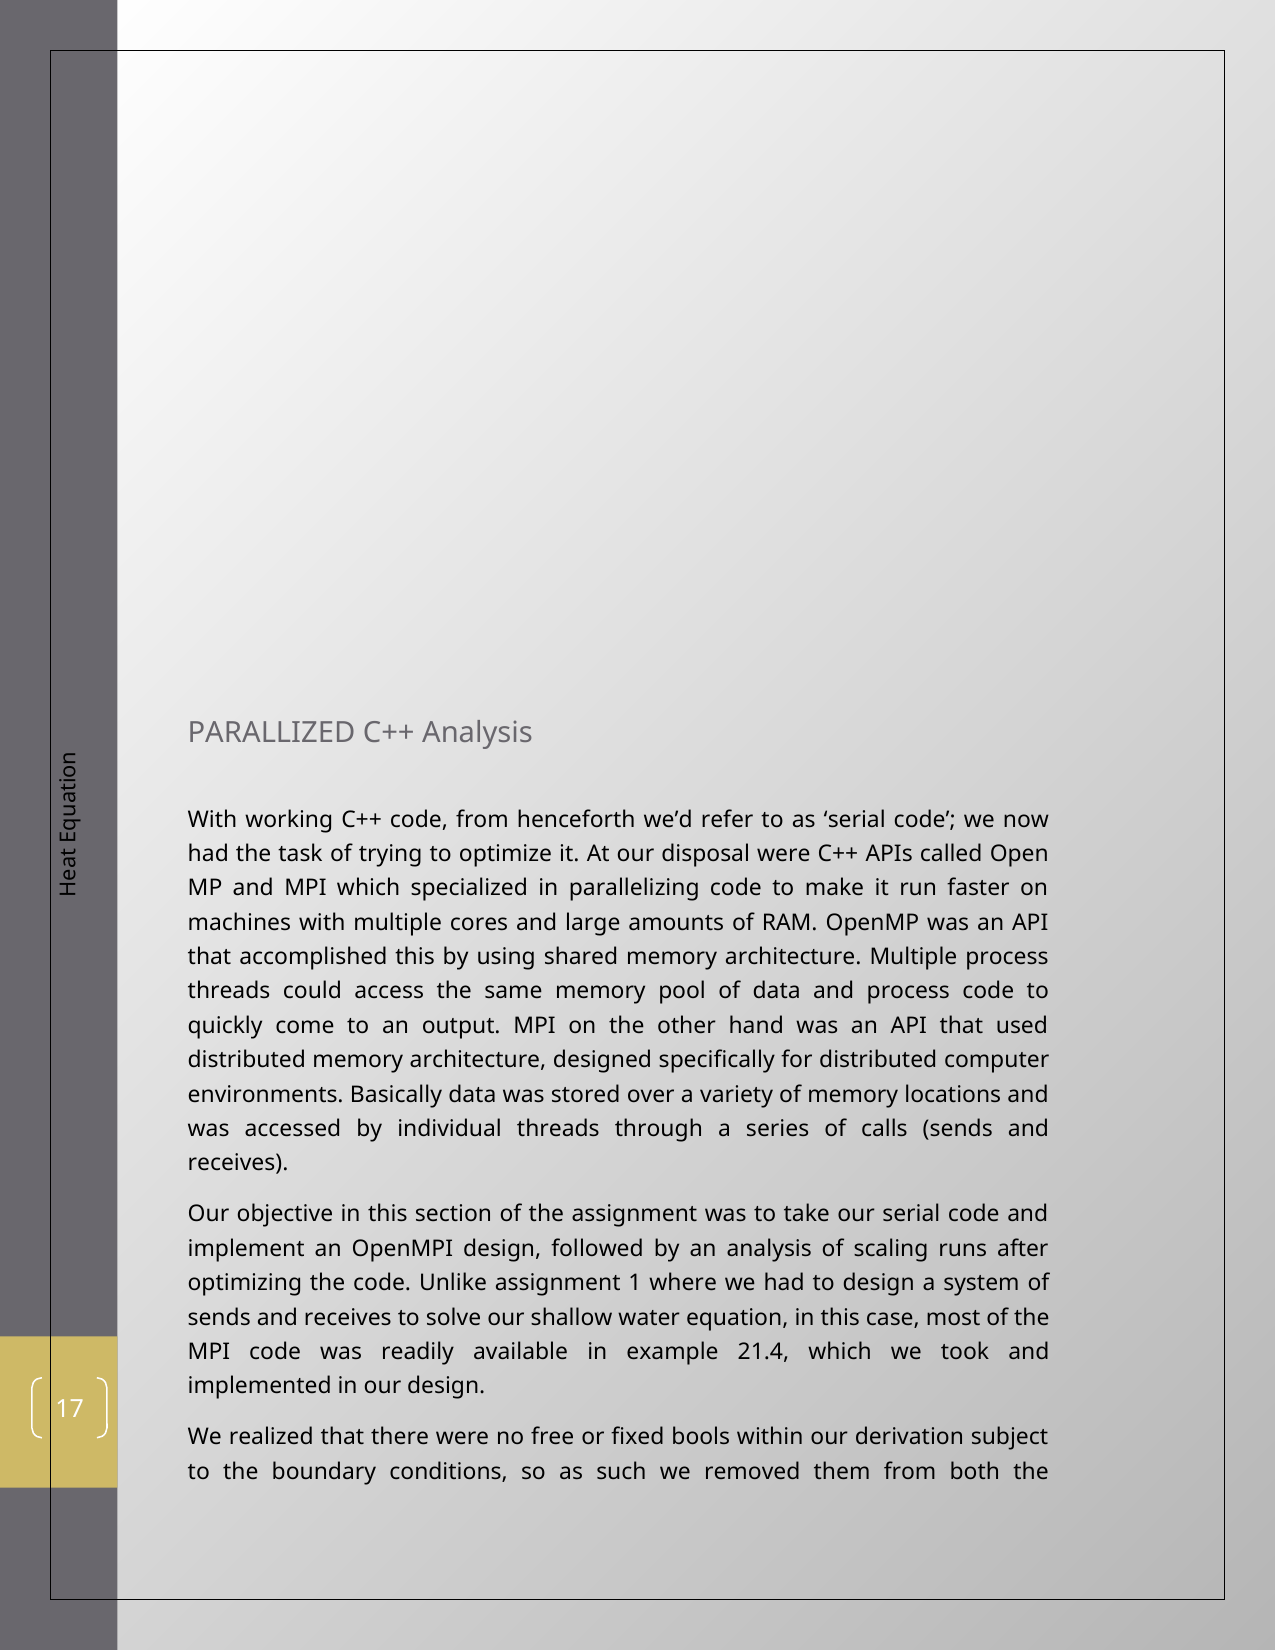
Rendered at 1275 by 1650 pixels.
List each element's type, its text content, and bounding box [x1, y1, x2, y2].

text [187, 1420, 1050, 1486]
subtitle PARALLIZED C++ Analysis [187, 712, 1050, 751]
text Our objective in this section of the assignment was to take our serial code and implement an OpenMPI design, followed by an analysis of scaling runs after optimizing the code. Unlike assignment 1 where we had to design a system of sends and receives to solve our shallow water equation, in this case, most of the MPI code was readily available in example 21.4, which we took and implemented in our design. [187, 1197, 1050, 1400]
text With working C++ code, from henceforth we’d refer to as ‘serial code’; we now had the task of trying to optimize it. At our disposal were C++ APIs called Open MP and MPI which specialized in parallelizing code to make it run faster on machines with multiple cores and large amounts of RAM. OpenMP was an API that accomplished this by using shared memory architecture. Multiple process threads could access the same memory pool of data and process code to quickly come to an output. MPI on the other hand was an API that used distributed memory architecture, designed specifically for distributed computer environments. Basically data was stored over a variety of memory locations and was accessed by individual threads through a series of calls (sends and receives). [187, 802, 1050, 1177]
